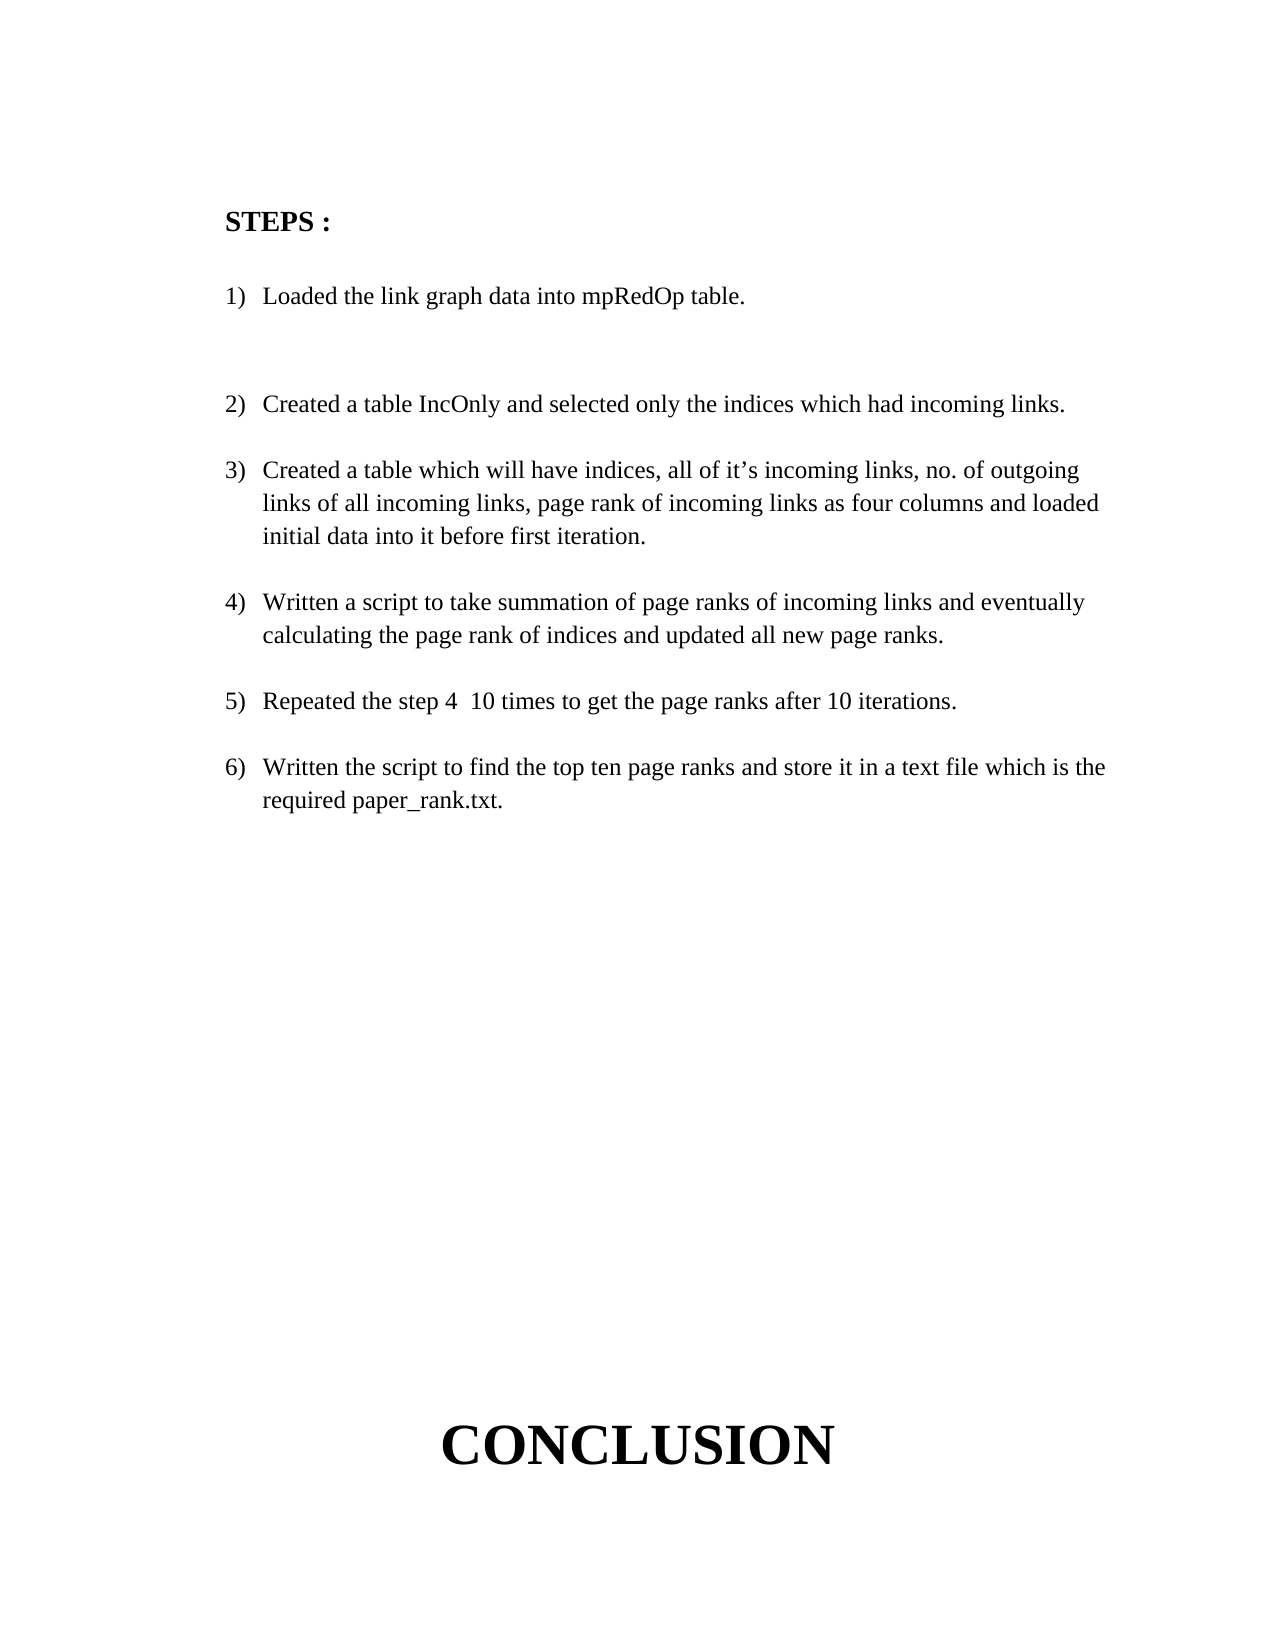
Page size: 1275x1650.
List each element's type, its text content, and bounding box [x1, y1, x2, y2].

list STEPS : [225, 204, 1125, 237]
list Created a table IncOnly and selected only the indices which had incoming links. [225, 389, 1125, 417]
list Written a script to take summation of page ranks of incoming links and eventually calculating the page rank of indices and updated all new page ranks. [225, 587, 1125, 648]
list Created a table which will have indices, all of it’s incoming links, no. of outgoing links of all incoming links, page rank of incoming links as four columns and loaded initial data into it before first iteration. [225, 455, 1125, 549]
text CONCLUSION [150, 1410, 1125, 1477]
list Repeated the step 4 10 times to get the page ranks after 10 iterations. [225, 686, 1125, 714]
list Loaded the link graph data into mpRedOp table. [225, 281, 1125, 310]
list Written the script to find the top ten page ranks and store it in a text file which is the required paper_rank.txt. [225, 752, 1125, 814]
